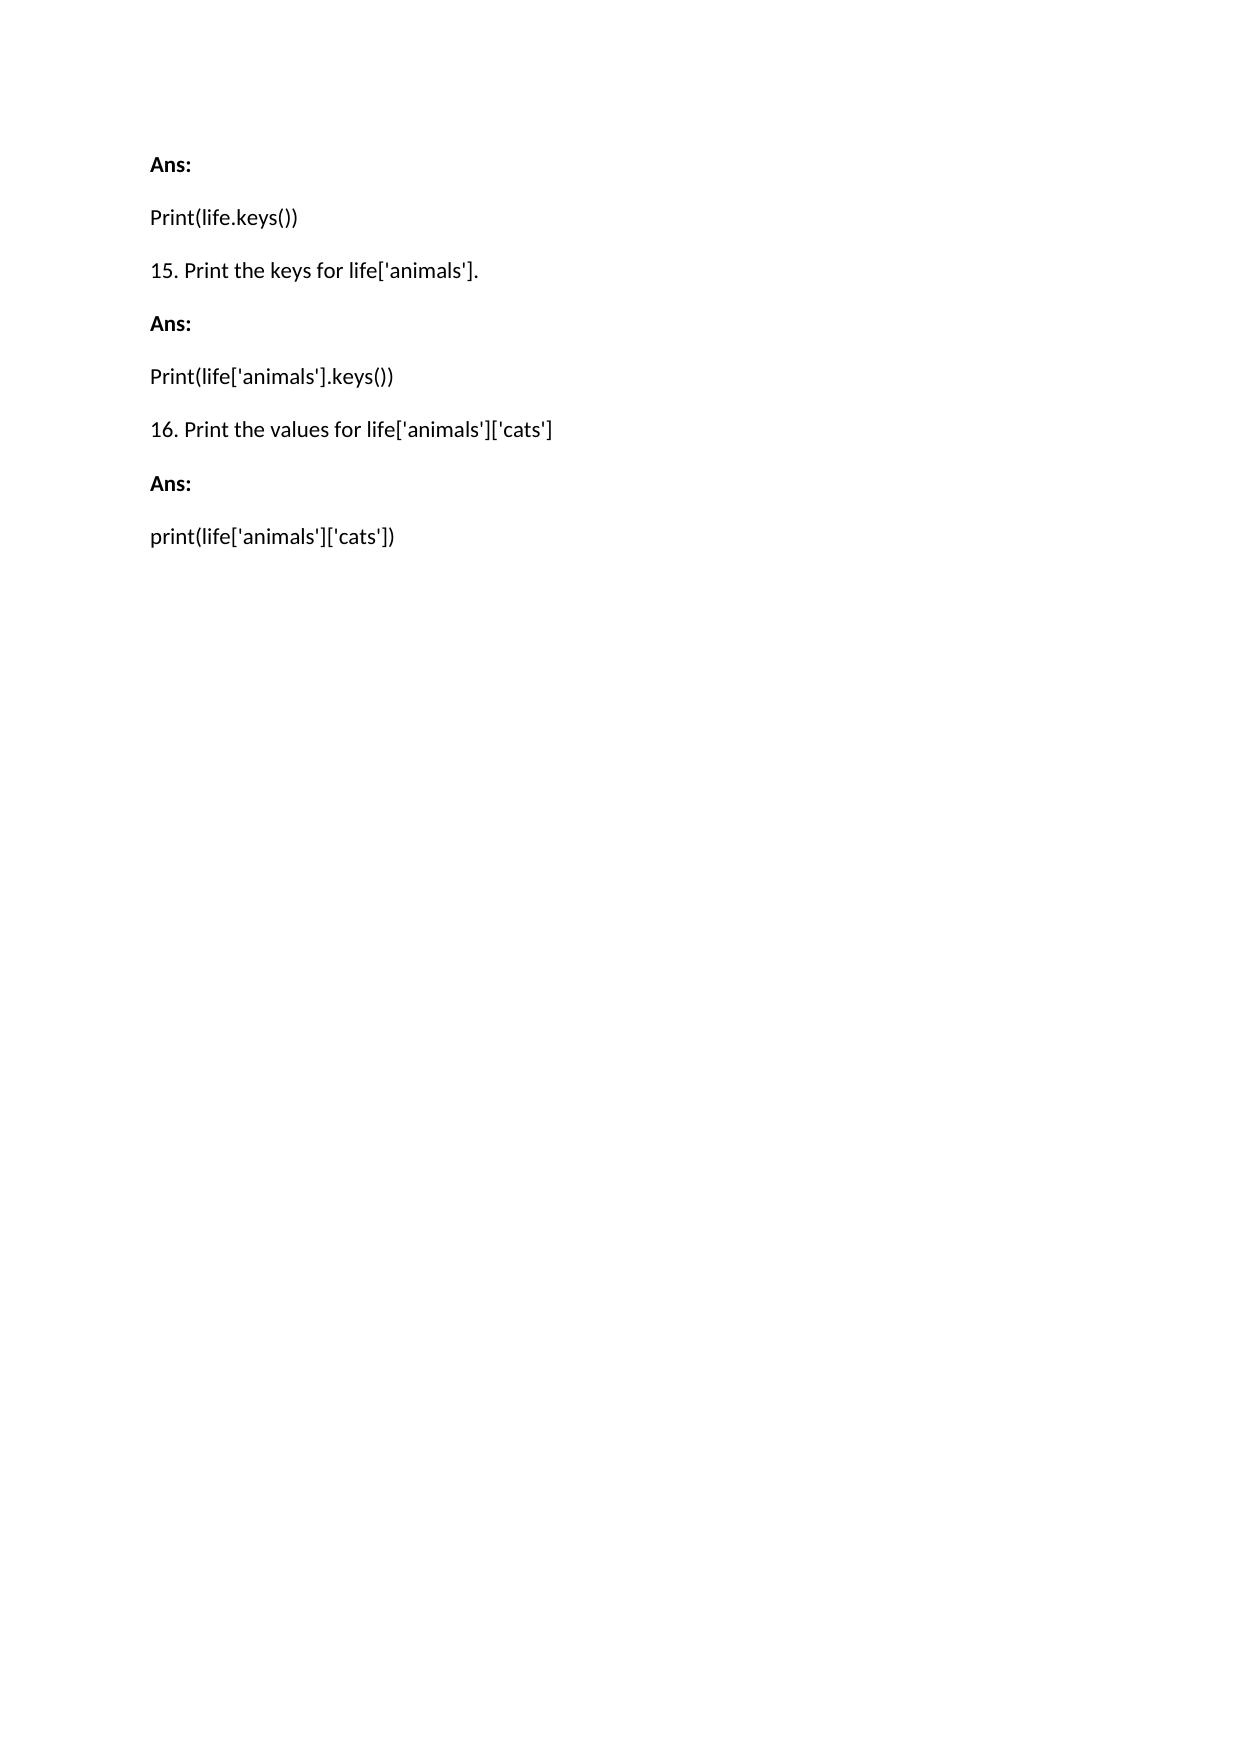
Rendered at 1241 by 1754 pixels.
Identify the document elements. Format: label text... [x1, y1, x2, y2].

text Ans: [150, 469, 1090, 497]
text 15. Print the keys for life['animals']. [150, 256, 1090, 284]
text Print(life.keys()) [150, 203, 1090, 231]
text print(life['animals']['cats']) [150, 522, 1090, 550]
text Print(life['animals'].keys()) [150, 362, 1090, 391]
text 16. Print the values for life['animals']['cats'] [150, 416, 1090, 444]
text Ans: [150, 150, 1090, 178]
text Ans: [150, 309, 1090, 337]
